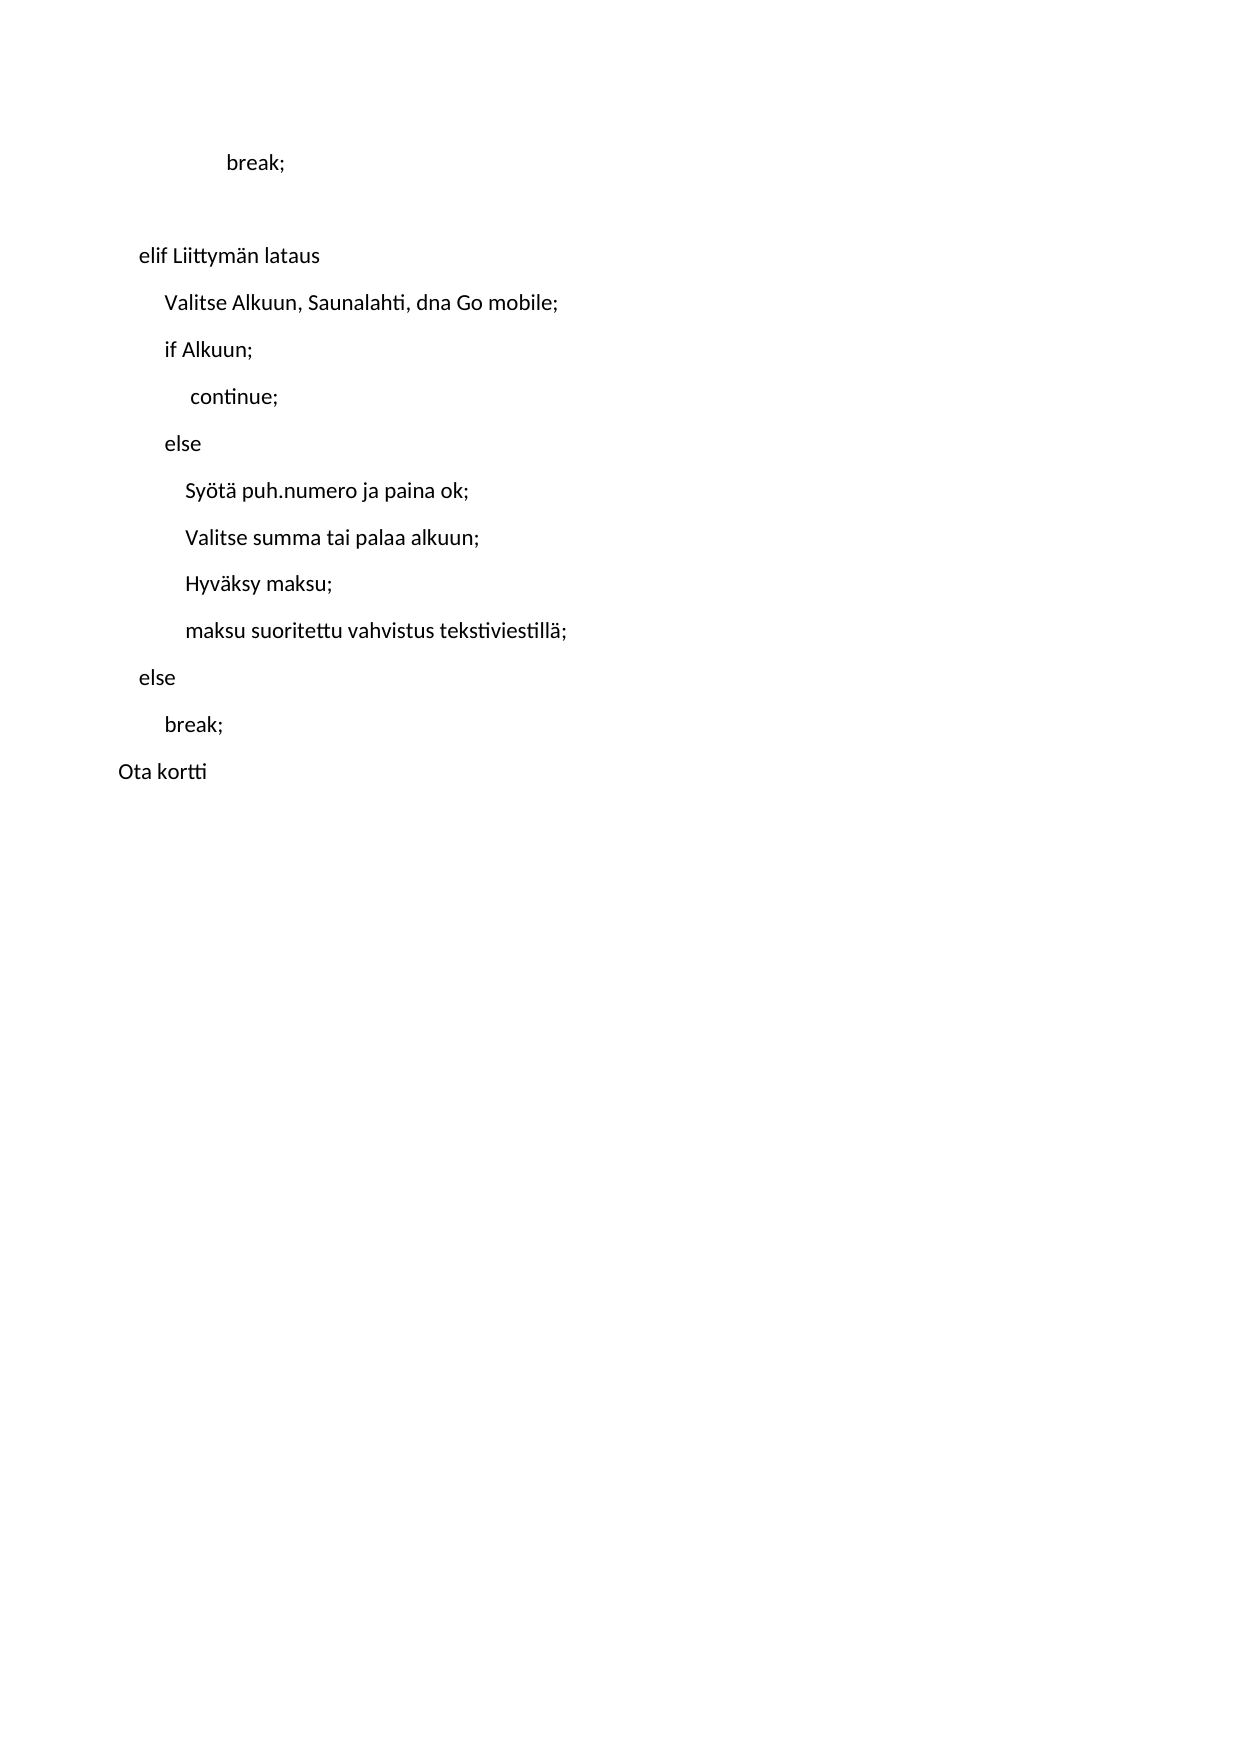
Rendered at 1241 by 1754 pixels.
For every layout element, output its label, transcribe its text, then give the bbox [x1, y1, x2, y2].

text Hyväksy maksu; [118, 569, 1122, 597]
text if Alkuun; [118, 335, 1122, 363]
text Ota kortti [118, 757, 1122, 785]
text else [118, 429, 1122, 457]
text elif Liittymän lataus [118, 241, 1122, 269]
text Syötä puh.numero ja paina ok; [118, 476, 1122, 504]
text Valitse summa tai palaa alkuun; [118, 523, 1122, 551]
text continue; [118, 382, 1122, 410]
text else [118, 663, 1122, 691]
text break; [118, 148, 1122, 176]
text Valitse Alkuun, Saunalahti, dna Go mobile; [118, 288, 1122, 316]
text maksu suoritettu vahvistus tekstiviestillä; [118, 616, 1122, 644]
text break; [118, 710, 1122, 738]
